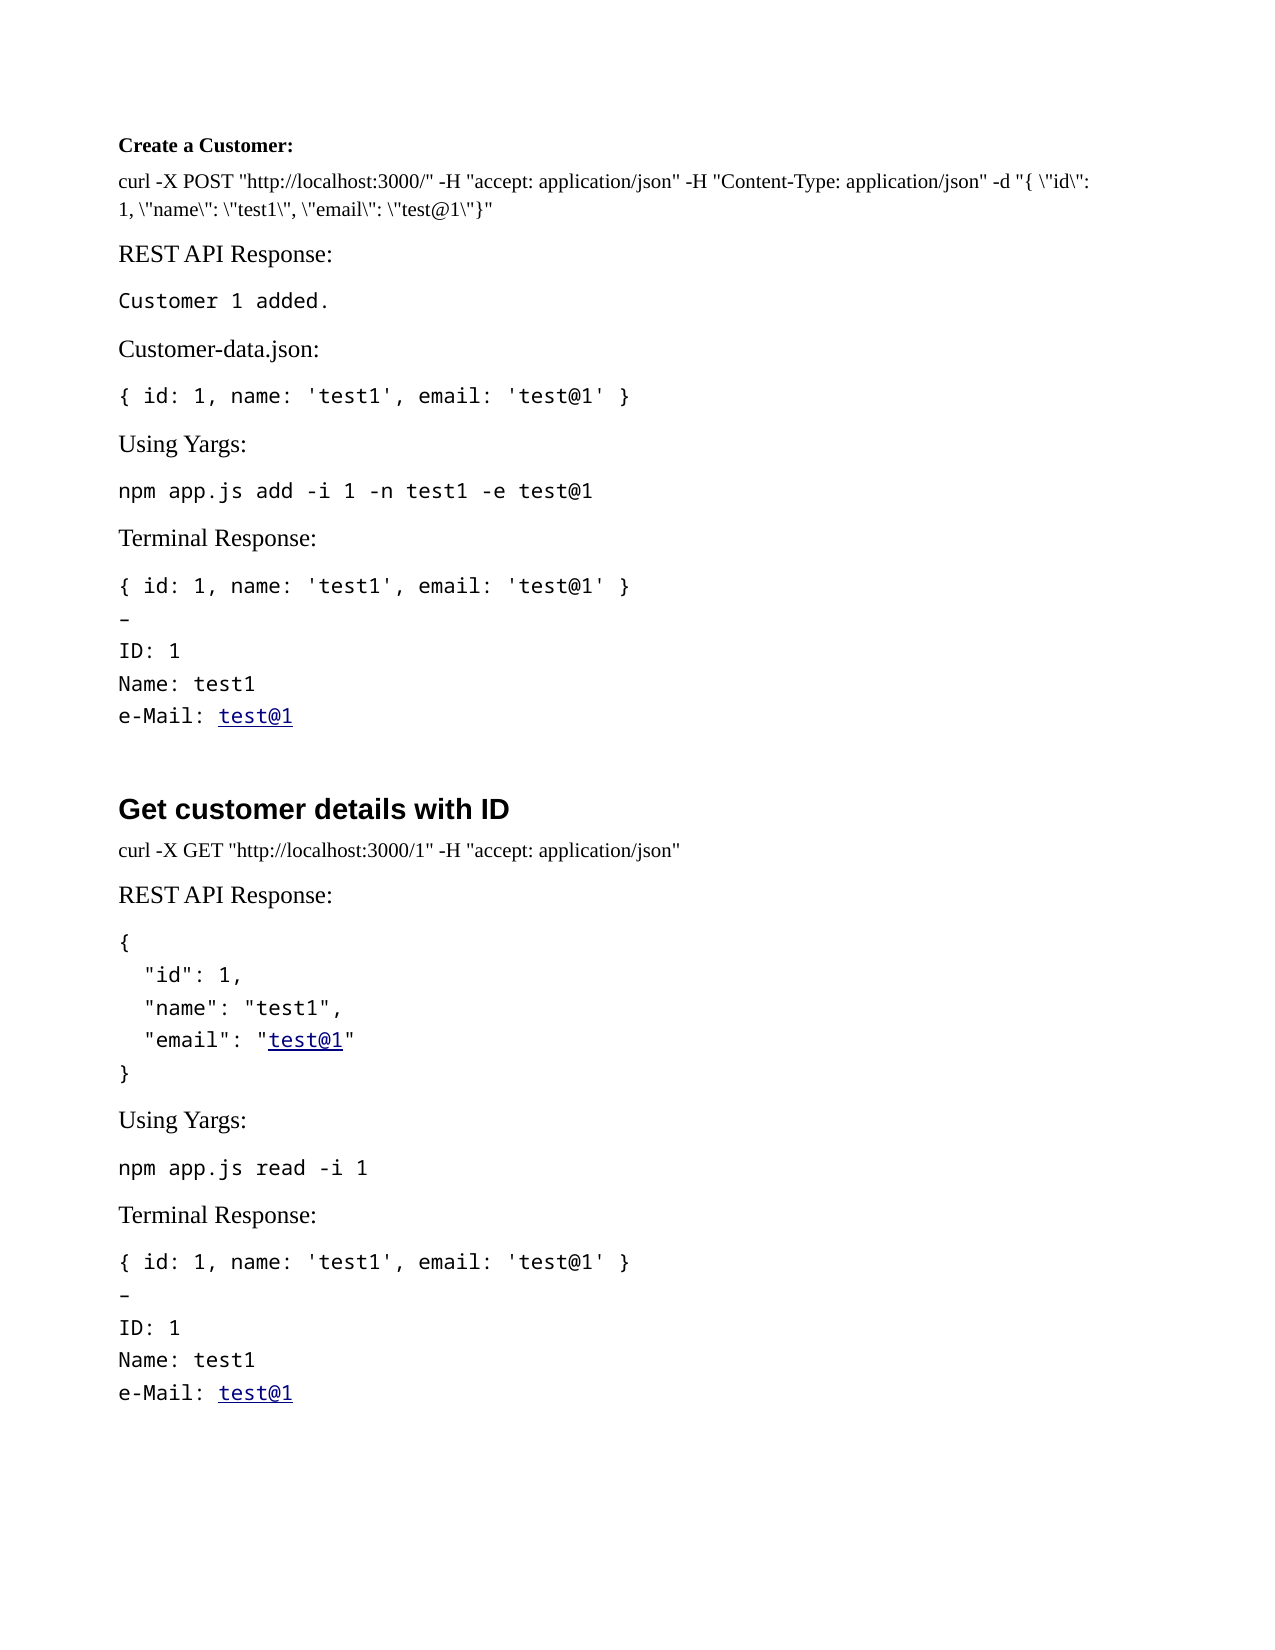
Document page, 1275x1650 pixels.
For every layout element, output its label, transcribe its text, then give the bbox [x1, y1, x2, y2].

text curl -X POST "http://localhost:3000/" -H "accept: application/json" -H "Content-Type: application/json" -d "{ \"id\": 1, \"name\": \"test1\", \"email\": \"test@1\"}" [118, 169, 1157, 221]
text Customer-data.json: [118, 334, 1157, 363]
text Customer 1 added. [118, 287, 1157, 315]
text npm app.js add -i 1 -n test1 -e test@1 [118, 476, 1157, 505]
text Terminal Response: [118, 523, 1157, 552]
text REST API Response: [118, 239, 1157, 268]
text { id: 1, name: 'test1', email: 'test@1' } [118, 381, 1157, 410]
text npm app.js read -i 1 [118, 1153, 1157, 1181]
text Using Yargs: [118, 1105, 1157, 1134]
subtitle Get customer details with ID [118, 792, 1157, 825]
subtitle Create a Customer: [118, 133, 1157, 157]
text Using Yargs: [118, 429, 1157, 457]
text { id: 1, name: 'test1', email: 'test@1' } – ID: 1 Name: test1 e-Mail: test@1 [118, 571, 1157, 730]
text Terminal Response: [118, 1200, 1157, 1229]
text REST API Response: [118, 880, 1157, 909]
text { "id": 1, "name": "test1", "email": "test@1" } [118, 927, 1157, 1086]
text curl -X GET "http://localhost:3000/1" -H "accept: application/json" [118, 838, 1157, 862]
text { id: 1, name: 'test1', email: 'test@1' } – ID: 1 Name: test1 e-Mail: test@1 [118, 1247, 1157, 1406]
